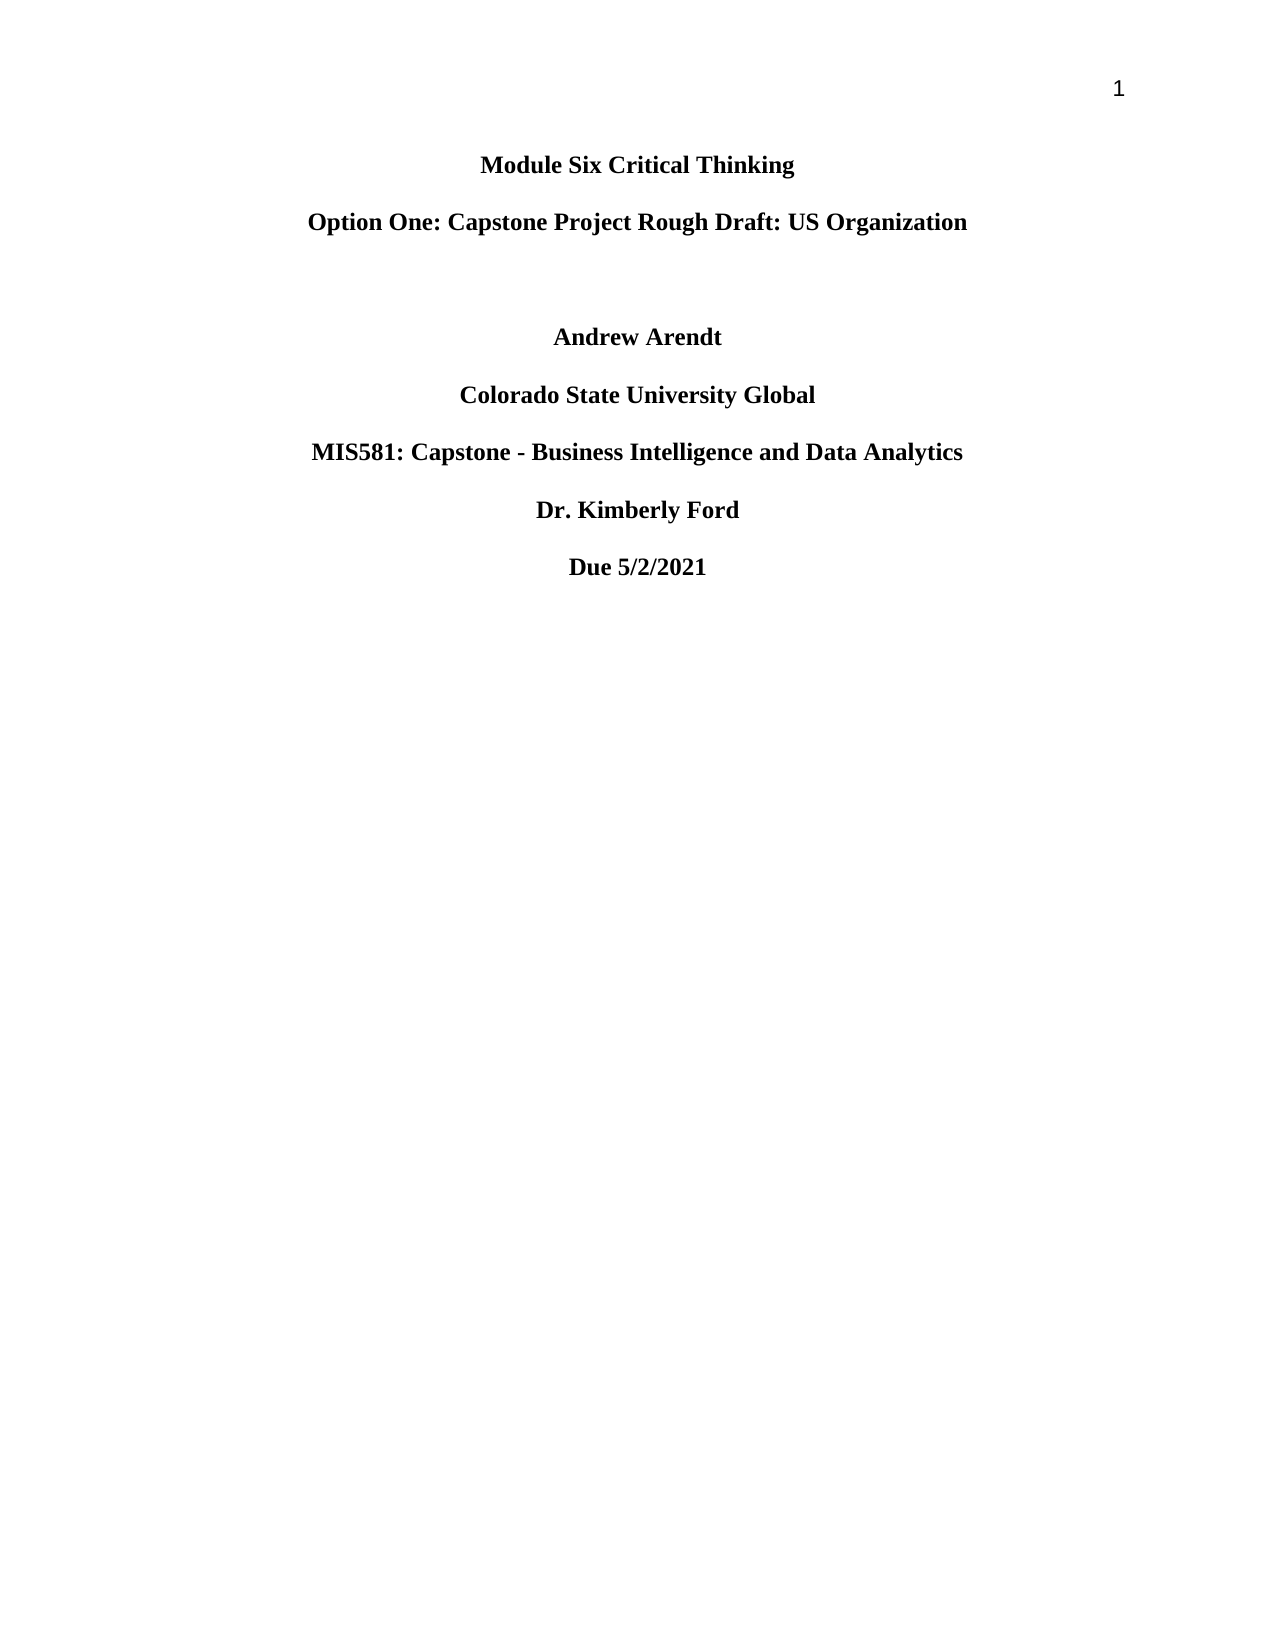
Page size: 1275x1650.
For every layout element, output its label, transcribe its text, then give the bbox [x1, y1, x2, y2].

text Option One: Capstone Project Rough Draft: US Organization [150, 207, 1125, 236]
text Dr. Kimberly Ford [150, 495, 1125, 524]
text MIS581: Capstone - Business Intelligence and Data Analytics [150, 437, 1125, 466]
text Colorado State University Global [150, 380, 1125, 409]
text Module Six Critical Thinking [150, 150, 1125, 179]
text Andrew Arendt [150, 322, 1125, 351]
text Due 5/2/2021 [150, 552, 1125, 581]
